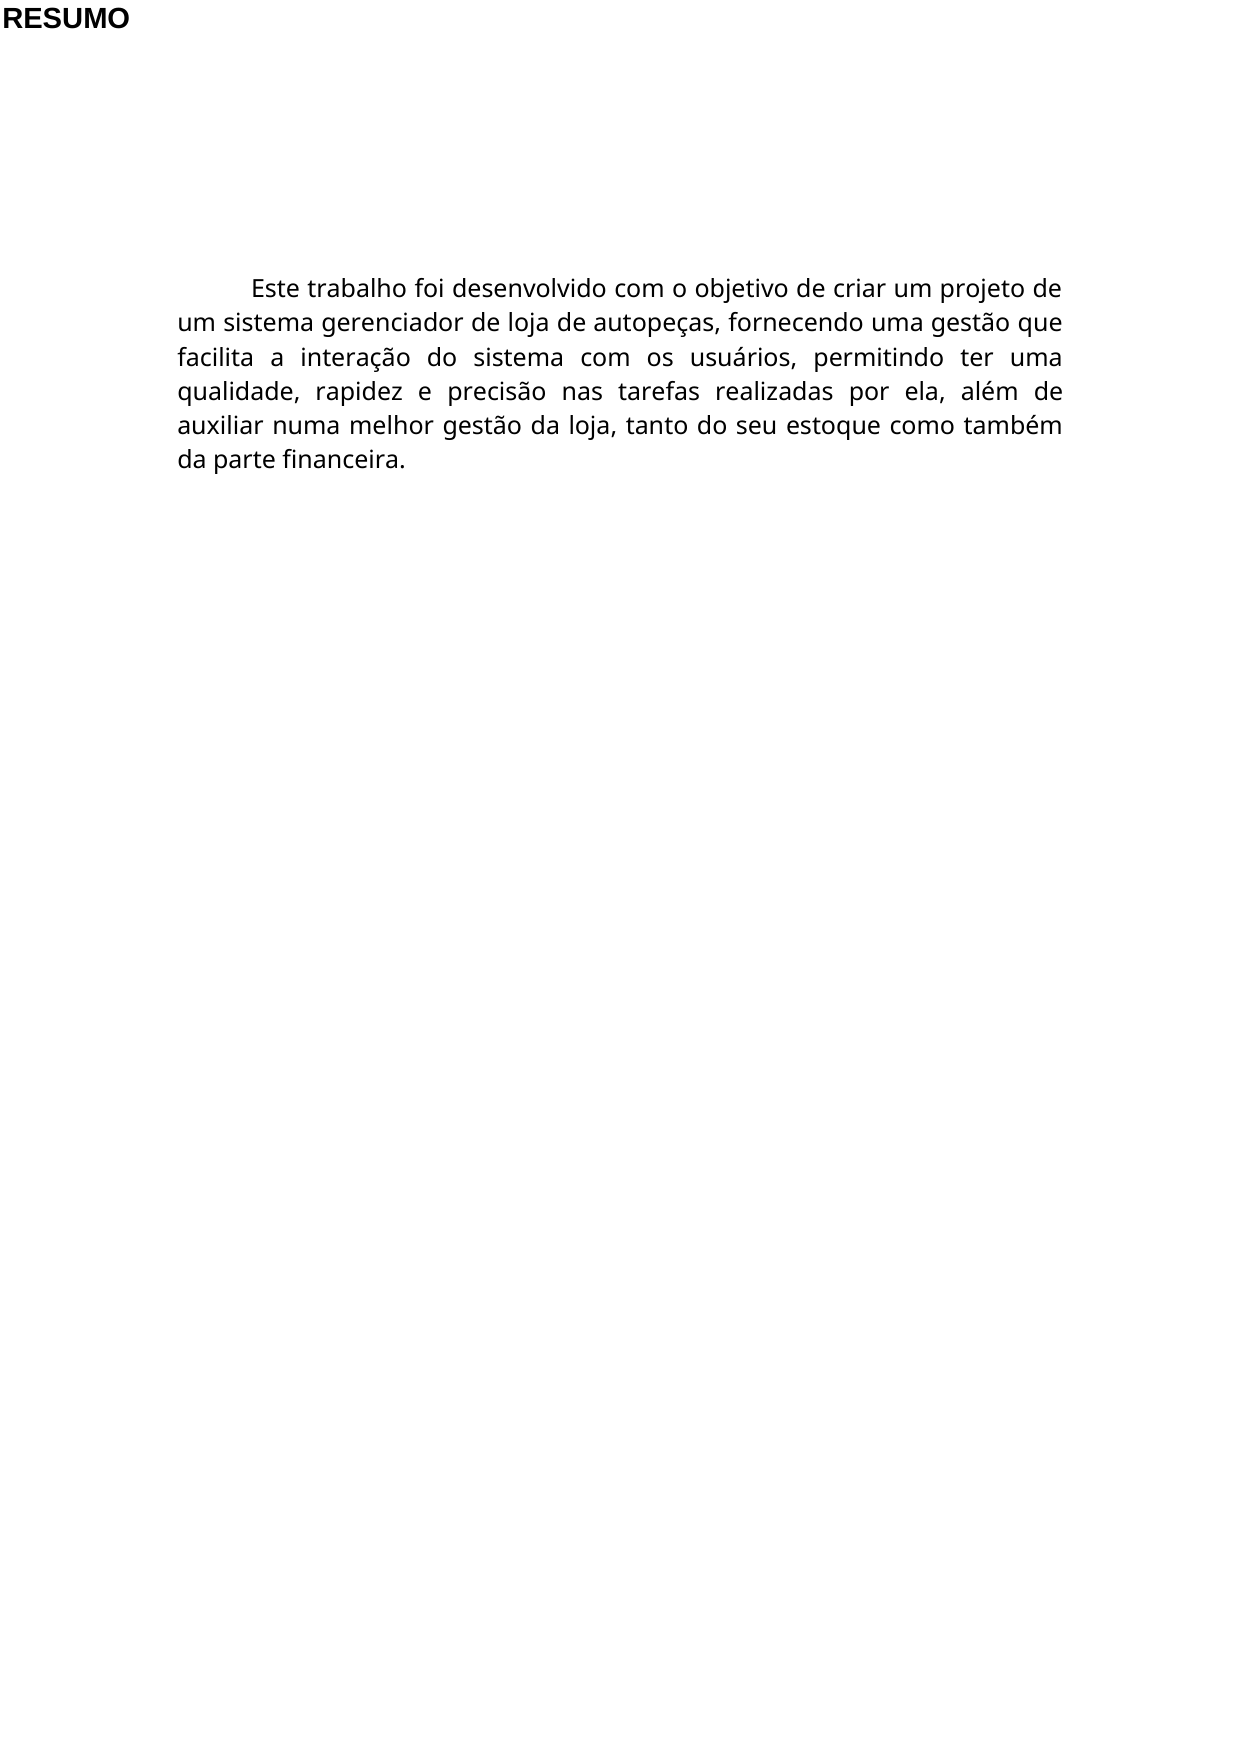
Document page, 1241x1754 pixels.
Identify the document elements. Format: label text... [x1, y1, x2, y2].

text Este trabalho foi desenvolvido com o objetivo de criar um projeto de um sistema gerenciador de loja de autopeças, fornecendo uma gestão que facilita a interação do sistema com os usuários, permitindo ter uma qualidade, rapidez e precisão nas tarefas realizadas por ela, além de auxiliar numa melhor gestão da loja, tanto do seu estoque como também da parte financeira. [177, 271, 1063, 475]
